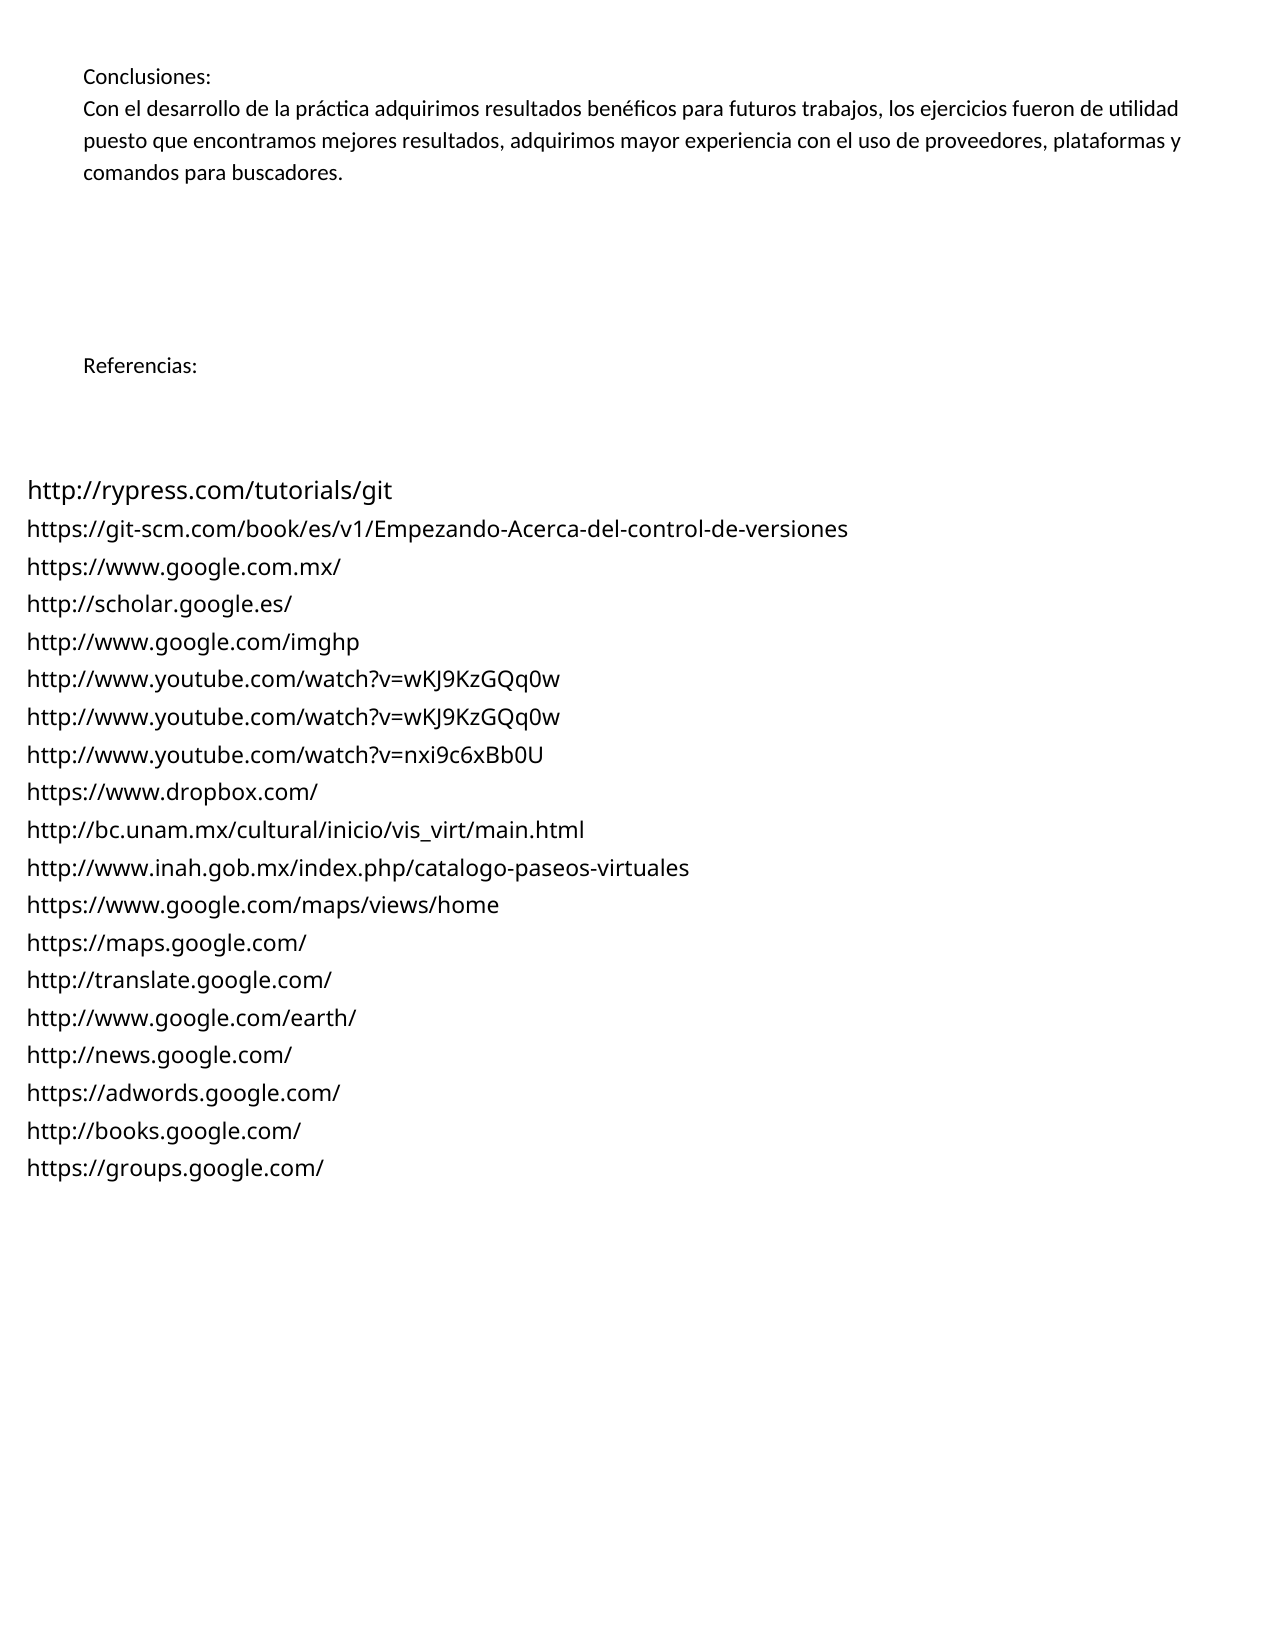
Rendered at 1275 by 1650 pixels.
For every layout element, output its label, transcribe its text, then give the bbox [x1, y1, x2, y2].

text http://www.youtube.com/watch?v=wKJ9KzGQq0w [21, 663, 1249, 695]
text https://git-scm.com/book/es/v1/Empezando-Acerca-del-control-de-versiones [21, 513, 1249, 544]
text https://www.google.com/maps/views/home [21, 889, 1249, 920]
text https://maps.google.com/ [21, 927, 1249, 958]
text http://www.inah.gob.mx/index.php/catalogo-paseos-virtuales [21, 851, 1249, 883]
text http://rypress.com/tutorials/git [21, 473, 1249, 507]
text https://groups.google.com/ [21, 1152, 1249, 1183]
list Referencias: [83, 351, 1249, 379]
text http://news.google.com/ [21, 1039, 1249, 1071]
text http://books.google.com/ [21, 1115, 1249, 1146]
text http://translate.google.com/ [21, 964, 1249, 996]
text http://bc.unam.mx/cultural/inicio/vis_virt/main.html [21, 814, 1249, 845]
text https://adwords.google.com/ [21, 1077, 1249, 1108]
text http://www.google.com/earth/ [21, 1002, 1249, 1033]
text http://www.youtube.com/watch?v=wKJ9KzGQq0w [21, 701, 1249, 732]
text https://www.dropbox.com/ [21, 776, 1249, 807]
text http://www.youtube.com/watch?v=nxi9c6xBb0U [21, 739, 1249, 770]
text http://scholar.google.es/ [21, 588, 1249, 619]
text http://www.google.com/imghp [21, 626, 1249, 657]
text https://www.google.com.mx/ [21, 551, 1249, 582]
list Conclusiones: Con el desarrollo de la práctica adquirimos resultados benéficos para futuros trabajos, los ejercicios fueron de utilidad puesto que encontramos mejores resultados, adquirimos mayor experiencia con el uso de proveedores, plataformas y comandos para buscadores. [83, 62, 1249, 186]
